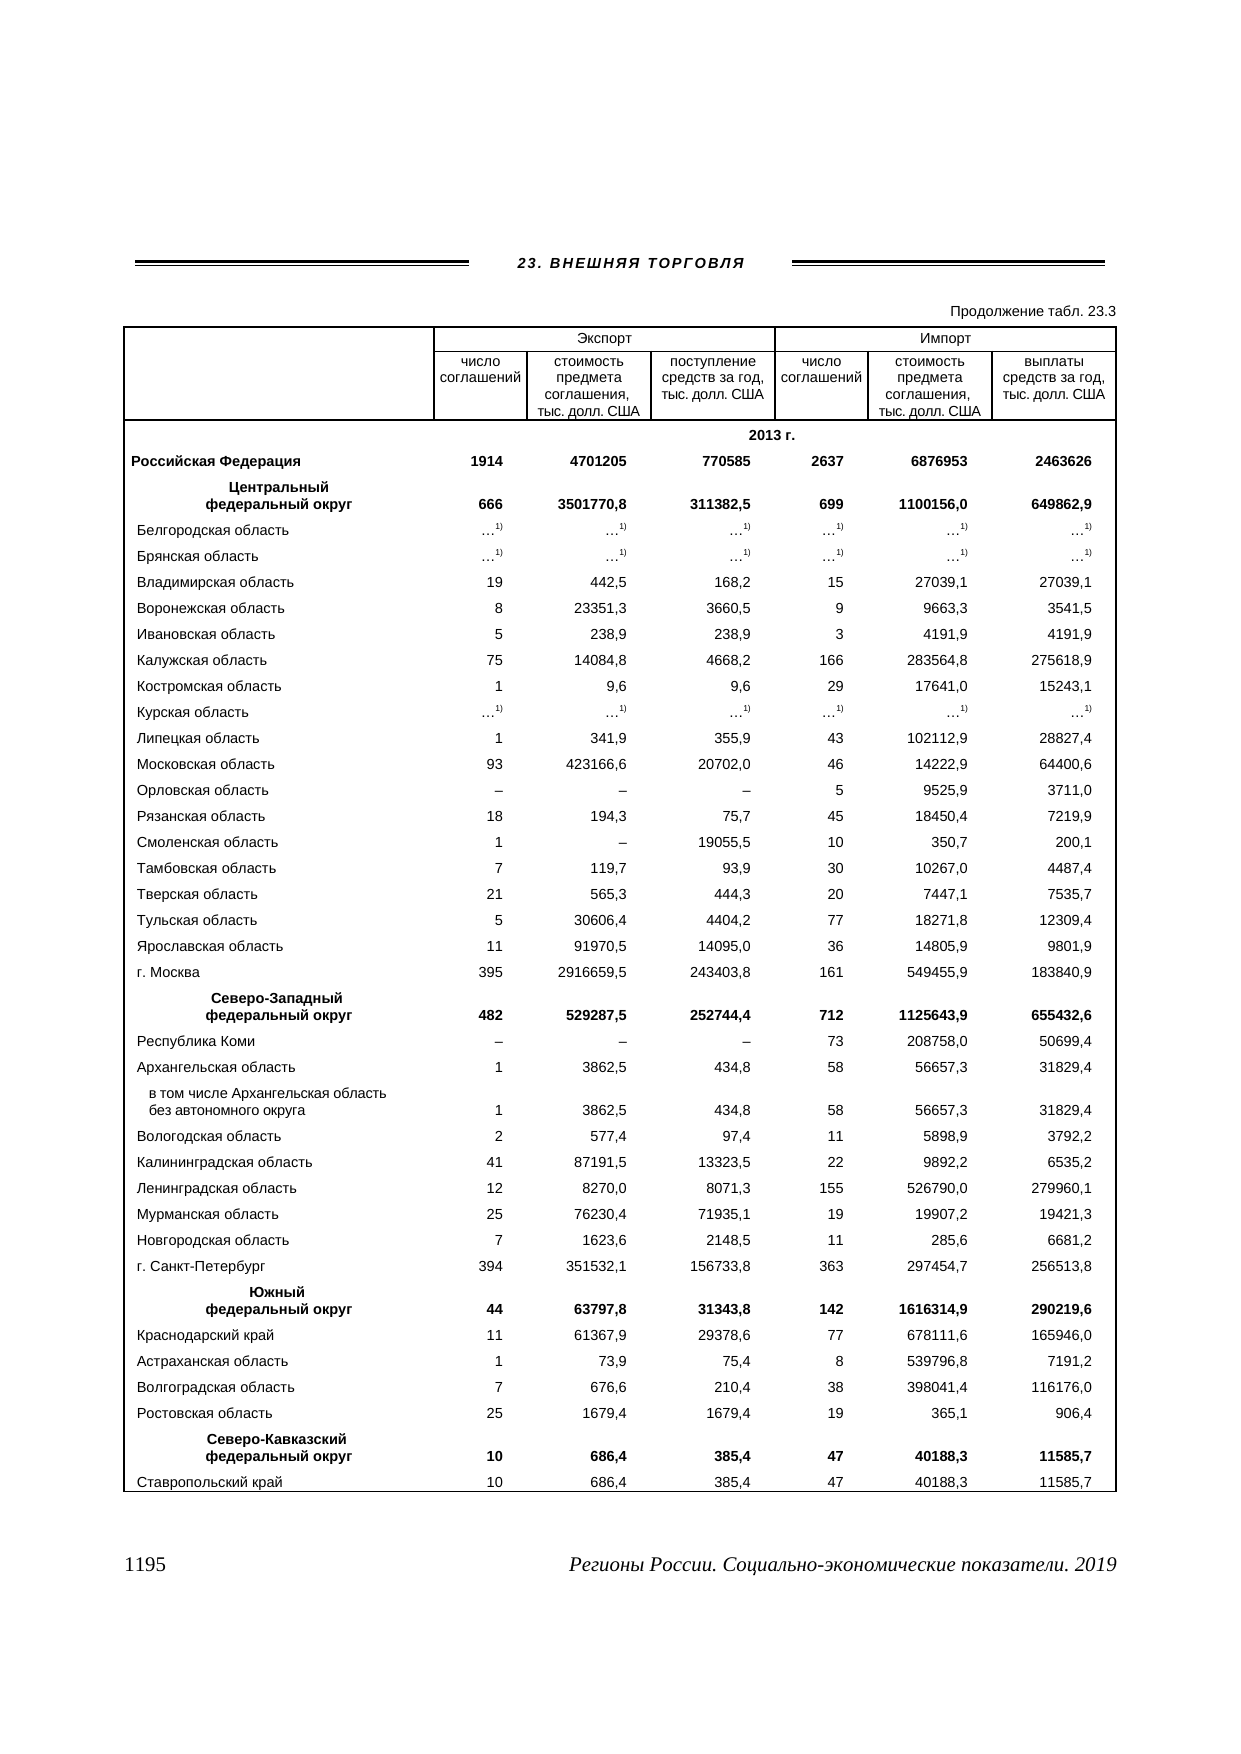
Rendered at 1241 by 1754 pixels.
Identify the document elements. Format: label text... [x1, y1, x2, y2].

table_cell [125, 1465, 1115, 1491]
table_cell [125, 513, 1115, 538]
text Продолжение табл. 23.3 [124, 303, 1116, 320]
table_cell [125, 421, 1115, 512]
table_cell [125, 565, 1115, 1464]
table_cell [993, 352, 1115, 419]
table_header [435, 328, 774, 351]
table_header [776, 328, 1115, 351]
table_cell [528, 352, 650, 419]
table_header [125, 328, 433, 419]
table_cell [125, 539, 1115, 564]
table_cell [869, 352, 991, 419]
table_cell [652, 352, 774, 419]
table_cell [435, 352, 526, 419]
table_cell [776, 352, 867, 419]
